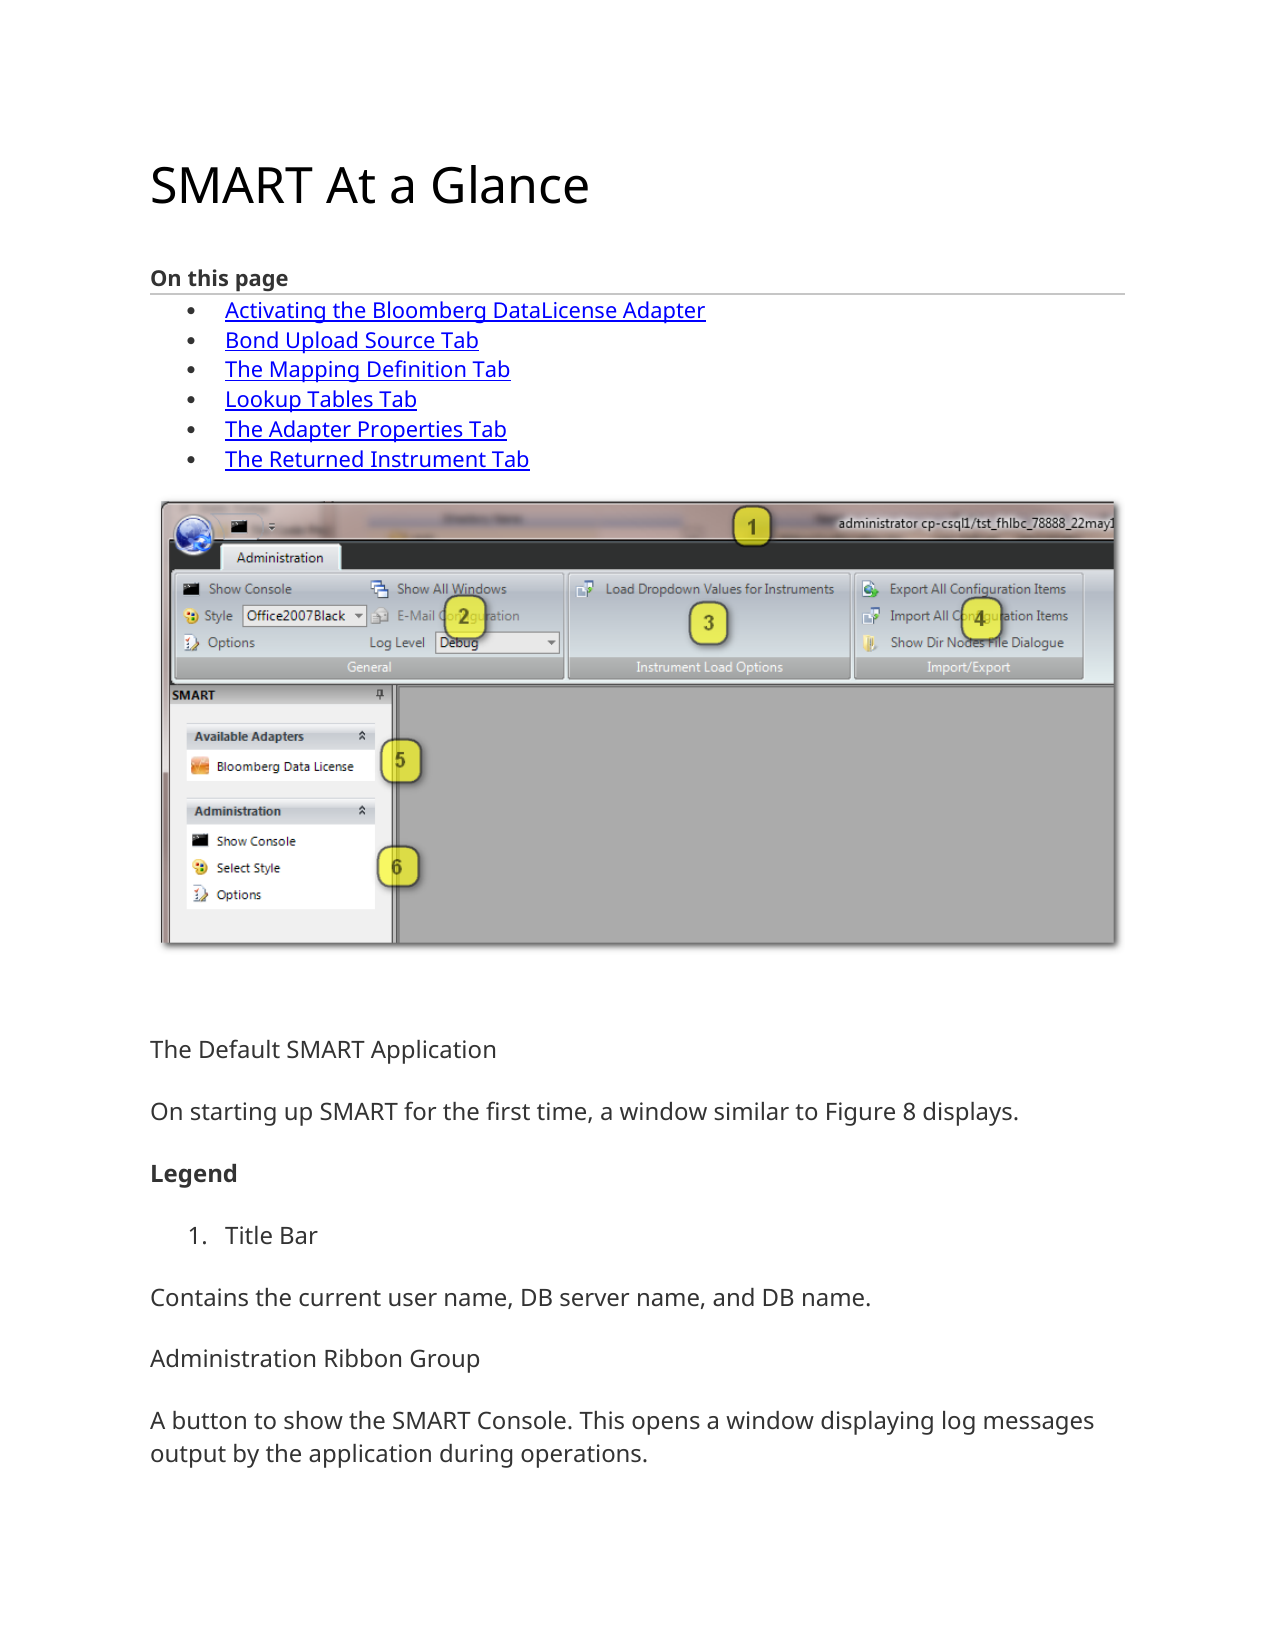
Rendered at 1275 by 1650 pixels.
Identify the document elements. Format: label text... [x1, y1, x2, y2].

list Lookup Tables Tab [187, 384, 1125, 414]
list The Adapter Properties Tab [187, 414, 1125, 444]
text On this page [150, 263, 1125, 293]
text Administration Ribbon Group [150, 1342, 1125, 1375]
list The Mapping Definition Tab [187, 354, 1125, 384]
list Activating the Bloomberg DataLicense Adapter [187, 295, 1125, 324]
list The Returned Instrument Tab [187, 444, 1125, 473]
text Contains the current user name, DB server name, and DB name. [150, 1280, 1125, 1313]
text On starting up SMART for the first time, a window similar to Figure 8 displays. [150, 1095, 1125, 1128]
text A button to show the SMART Console. This opens a window displaying log messages output by the application during operations. [150, 1404, 1125, 1469]
list Bond Upload Source Tab [187, 324, 1125, 354]
text The Default SMART Application [150, 1033, 1125, 1066]
text SMART At a Glance [150, 150, 1125, 218]
picture [150, 490, 1125, 955]
list Title Bar [187, 1218, 1125, 1251]
text Legend [150, 1157, 1125, 1189]
